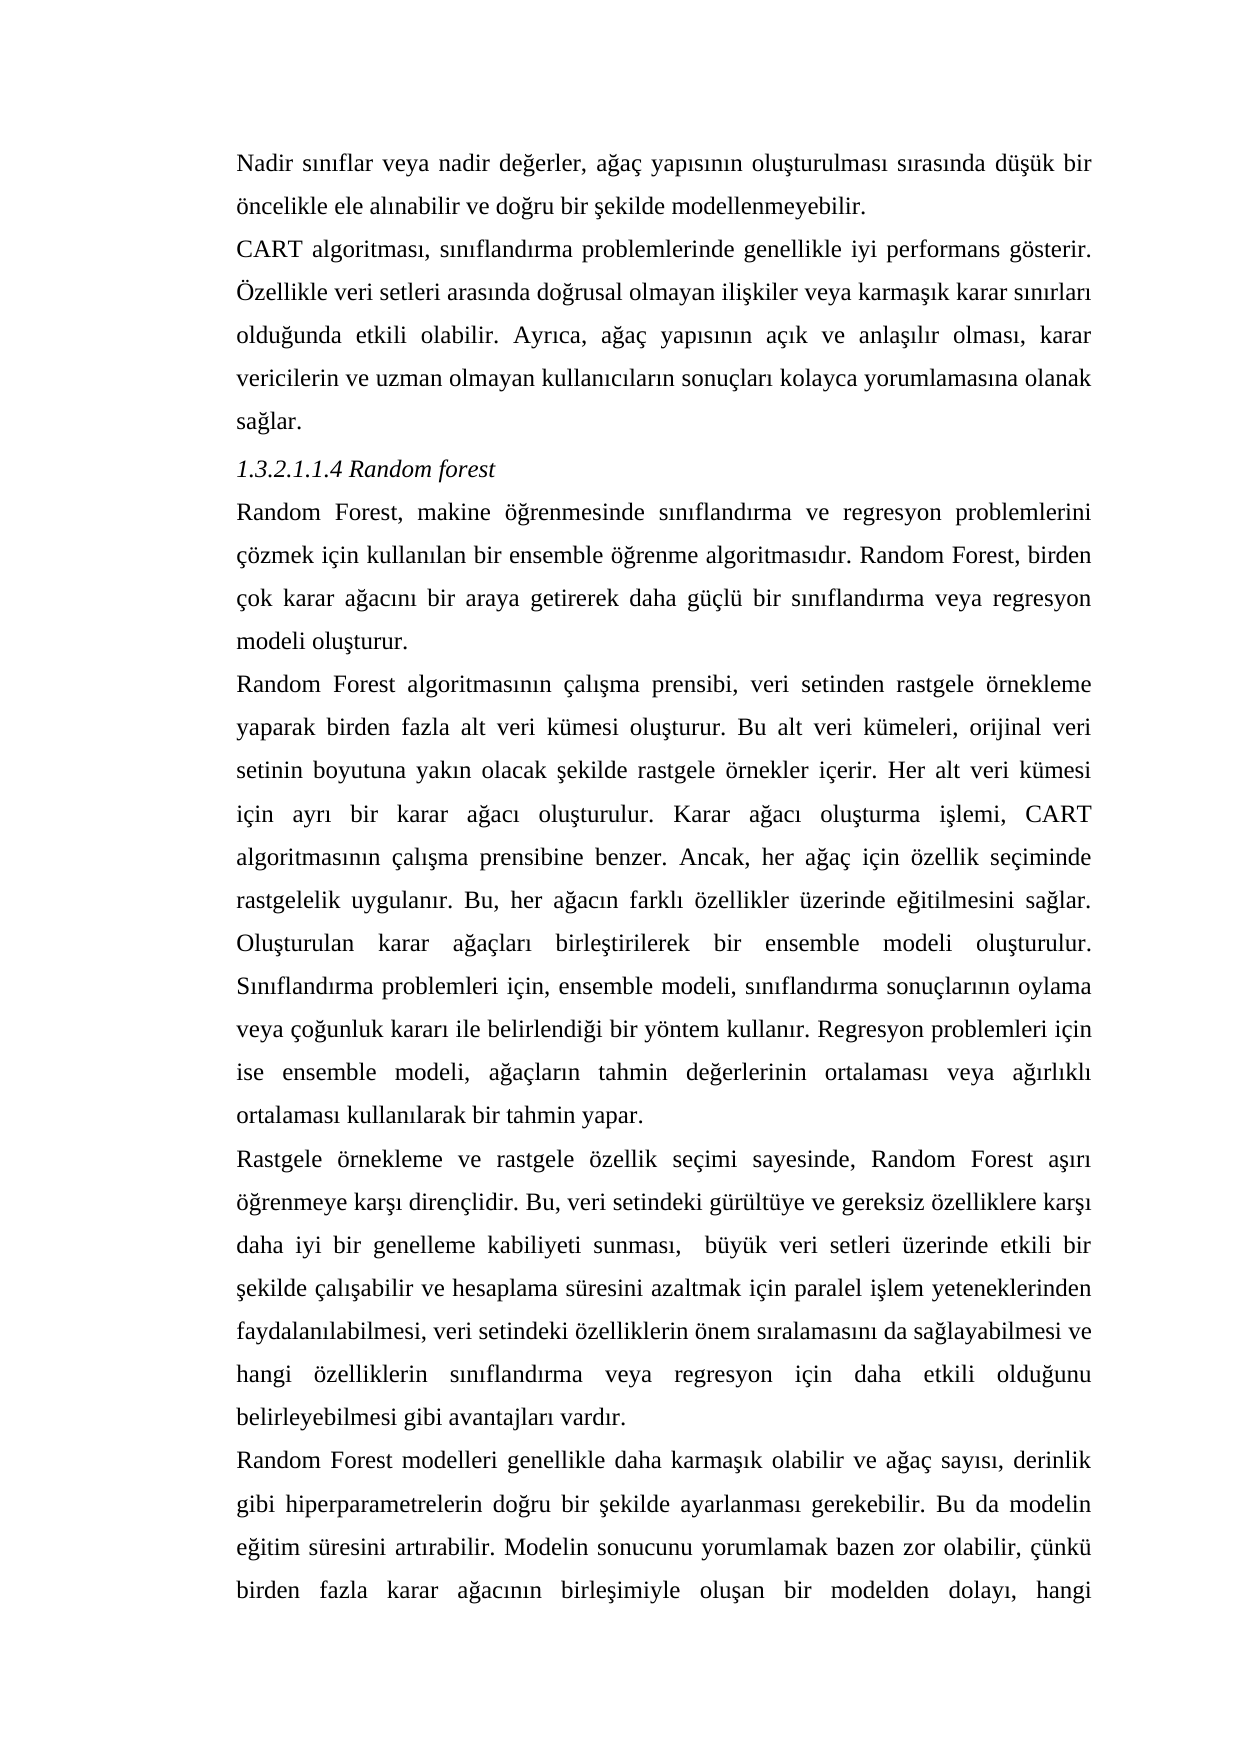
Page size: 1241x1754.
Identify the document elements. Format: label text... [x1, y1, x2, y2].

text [236, 1446, 1092, 1604]
text CART algoritması, sınıflandırma problemlerinde genellikle iyi performans gösterir. Özellikle veri setleri arasında doğrusal olmayan ilişkiler veya karmaşık karar sınırları olduğunda etkili olabilir. Ayrıca, ağaç yapısının açık ve anlaşılır olması, karar vericilerin ve uzman olmayan kullanıcıların sonuçları kolayca yorumlamasına olanak sağlar. [236, 234, 1092, 435]
subtitle 1.3.2.1.1.4 Random forest [236, 454, 1092, 482]
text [236, 148, 1092, 219]
text Rastgele örnekleme ve rastgele özellik seçimi sayesinde, Random Forest aşırı öğrenmeye karşı dirençlidir. Bu, veri setindeki gürültüye ve gereksiz özelliklere karşı daha iyi bir genelleme kabiliyeti sunması, büyük veri setleri üzerinde etkili bir şekilde çalışabilir ve hesaplama süresini azaltmak için paralel işlem yeteneklerinden faydalanılabilmesi, veri setindeki özelliklerin önem sıralamasını da sağlayabilmesi ve hangi özelliklerin sınıflandırma veya regresyon için daha etkili olduğunu belirleyebilmesi gibi avantajları vardır. [236, 1144, 1092, 1431]
text Random Forest, makine öğrenmesinde sınıflandırma ve regresyon problemlerini çözmek için kullanılan bir ensemble öğrenme algoritmasıdır. Random Forest, birden çok karar ağacını bir araya getirerek daha güçlü bir sınıflandırma veya regresyon modeli oluşturur. [236, 497, 1092, 655]
text Random Forest algoritmasının çalışma prensibi, veri setinden rastgele örnekleme yaparak birden fazla alt veri kümesi oluşturur. Bu alt veri kümeleri, orijinal veri setinin boyutuna yakın olacak şekilde rastgele örnekler içerir. Her alt veri kümesi için ayrı bir karar ağacı oluşturulur. Karar ağacı oluşturma işlemi, CART algoritmasının çalışma prensibine benzer. Ancak, her ağaç için özellik seçiminde rastgelelik uygulanır. Bu, her ağacın farklı özellikler üzerinde eğitilmesini sağlar. Oluşturulan karar ağaçları birleştirilerek bir ensemble modeli oluşturulur. Sınıflandırma problemleri için, ensemble modeli, sınıflandırma sonuçlarının oylama veya çoğunluk kararı ile belirlendiği bir yöntem kullanır. Regresyon problemleri için ise ensemble modeli, ağaçların tahmin değerlerinin ortalaması veya ağırlıklı ortalaması kullanılarak bir tahmin yapar. [236, 669, 1092, 1129]
